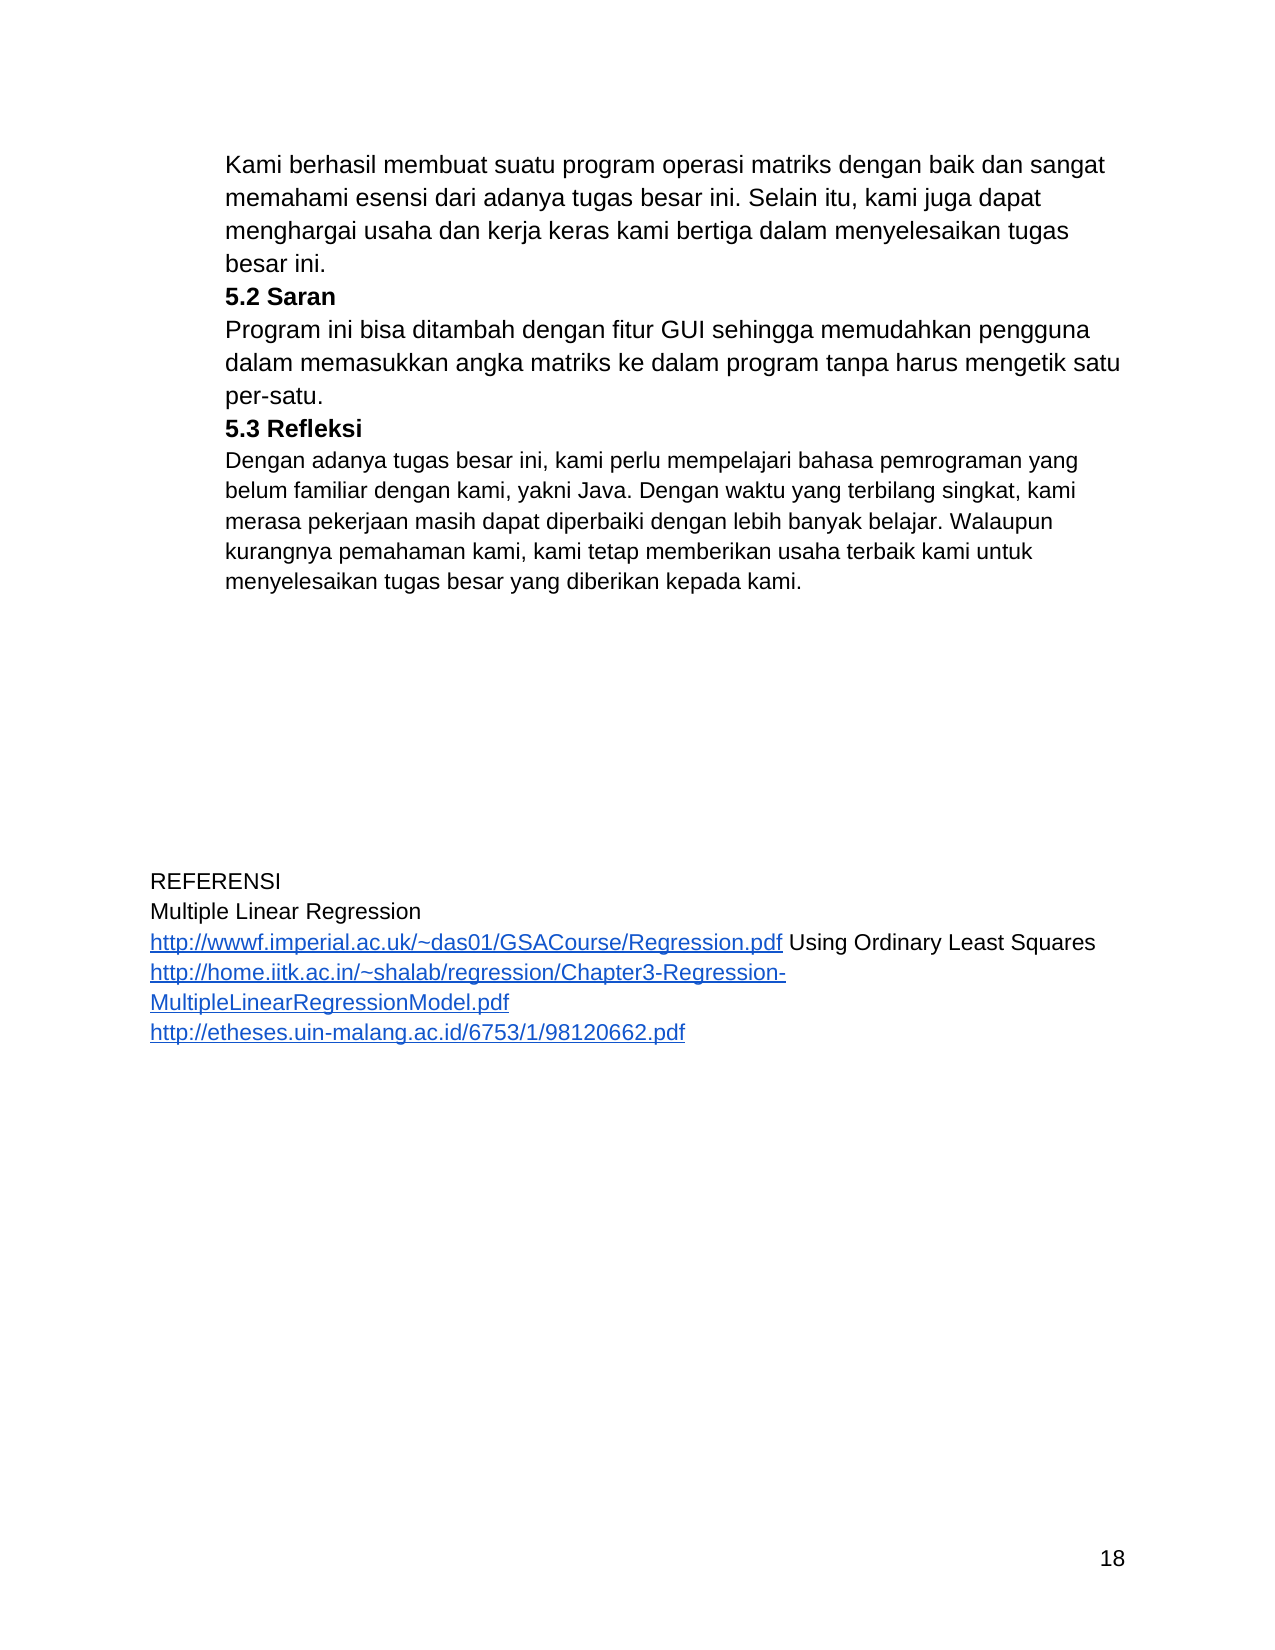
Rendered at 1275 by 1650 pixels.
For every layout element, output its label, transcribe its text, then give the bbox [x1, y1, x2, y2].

text http://etheses.uin-malang.ac.id/6753/1/98120662.pdf [150, 1019, 1125, 1045]
text Dengan adanya tugas besar ini, kami perlu mempelajari bahasa pemrograman yang belum familiar dengan kami, yakni Java. Dengan waktu yang terbilang singkat, kami merasa pekerjaan masih dapat diperbaiki dengan lebih banyak belajar. Walaupun kurangnya pemahaman kami, kami tetap memberikan usaha terbaik kami untuk menyelesaikan tugas besar yang diberikan kepada kami. [225, 447, 1125, 594]
text Program ini bisa ditambah dengan fitur GUI sehingga memudahkan pengguna dalam memasukkan angka matriks ke dalam program tanpa harus mengetik satu per-satu. [225, 315, 1125, 410]
text 5.3 Refleksi [225, 414, 1125, 443]
text Kami berhasil membuat suatu program operasi matriks dengan baik dan sangat memahami esensi dari adanya tugas besar ini. Selain itu, kami juga dapat menghargai usaha dan kerja keras kami bertiga dalam menyelesaikan tugas besar ini. [225, 150, 1125, 278]
text http://home.iitk.ac.in/~shalab/regression/Chapter3-Regression-MultipleLinearRegressionModel.pdf [150, 959, 1125, 1015]
text http://wwwf.imperial.ac.uk/~das01/GSACourse/Regression.pdf Using Ordinary Least Squares [150, 928, 1125, 955]
text Multiple Linear Regression [150, 898, 1125, 924]
text REFERENSI [150, 868, 1125, 894]
text 5.2 Saran [150, 282, 1125, 311]
